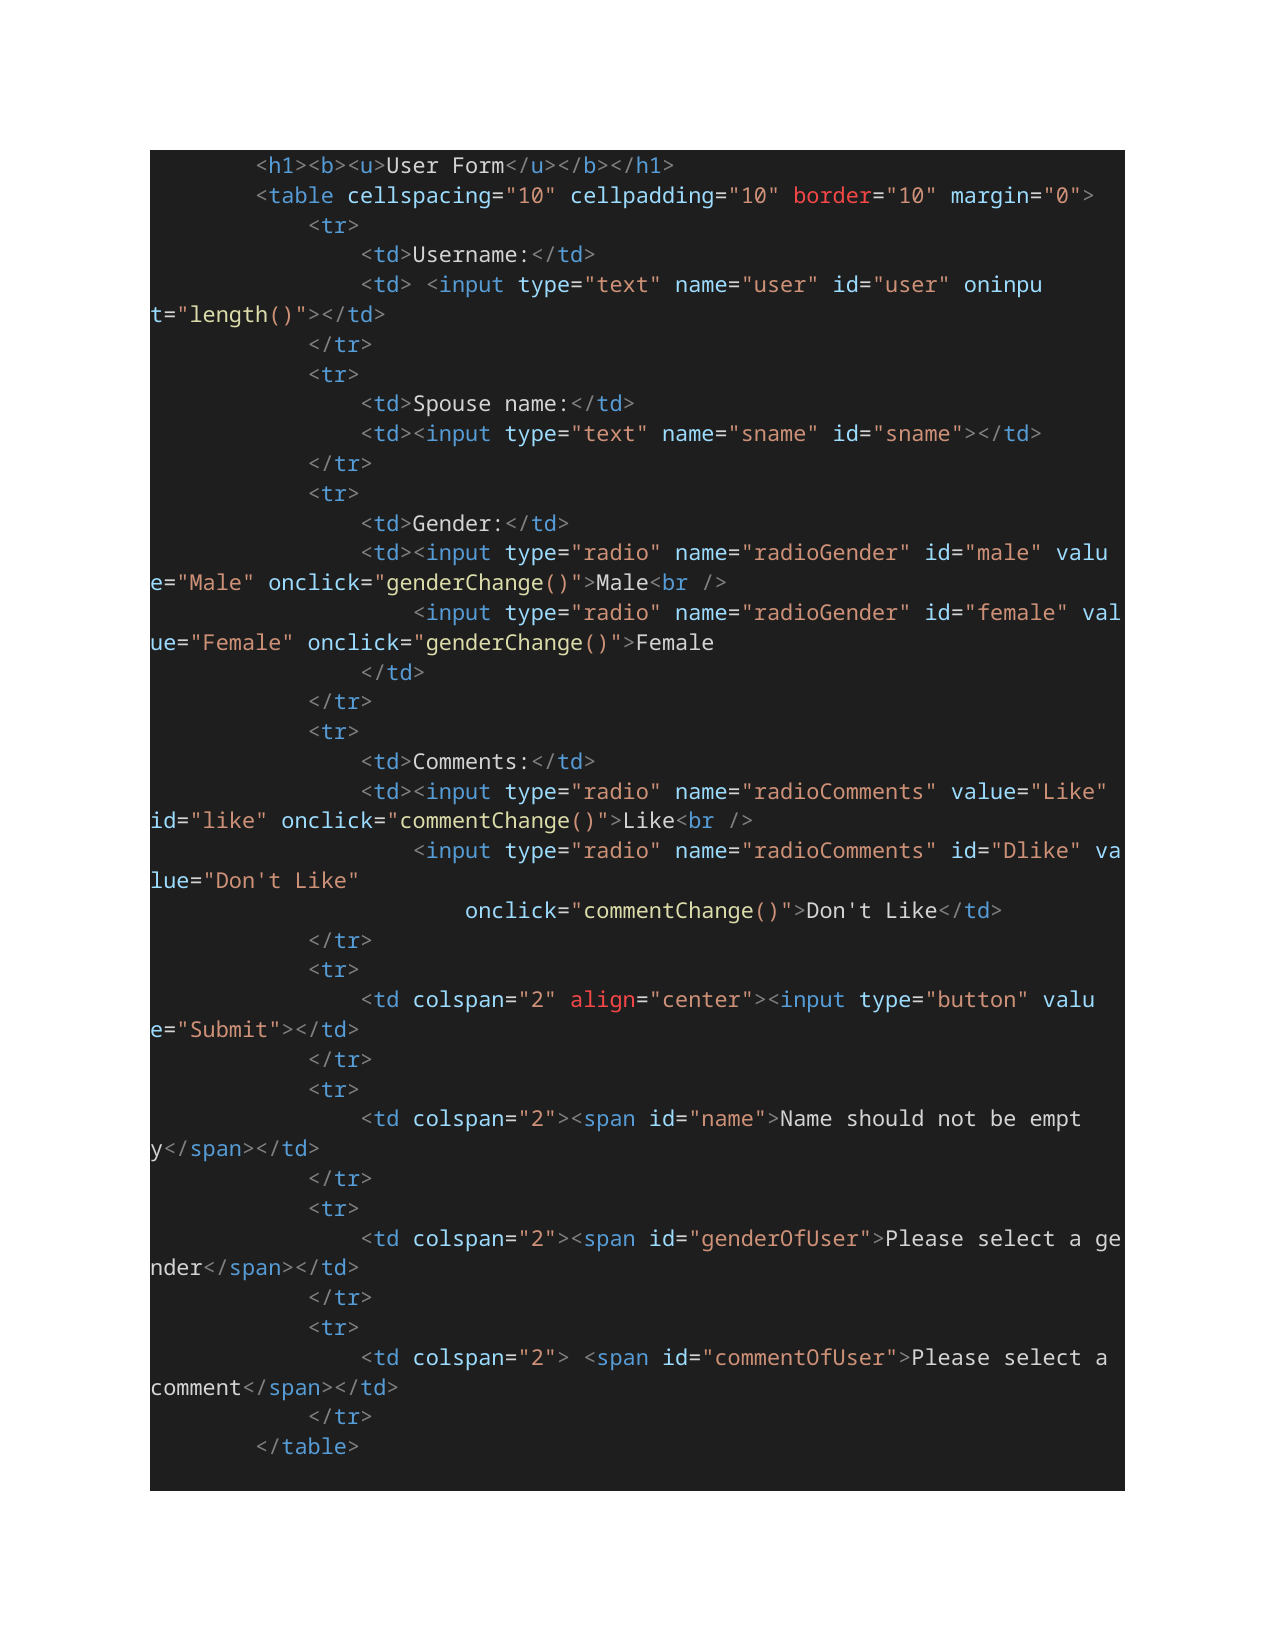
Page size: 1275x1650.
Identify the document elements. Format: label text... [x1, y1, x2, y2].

text </tr> [150, 1282, 1125, 1312]
text </td> [150, 656, 1125, 686]
text <td><input type="text" name="sname" id="sname"></td> [150, 418, 1125, 448]
text <tr> [150, 1193, 1125, 1222]
text <td>Spouse name:</td> [150, 388, 1125, 418]
text </tr> [150, 1044, 1125, 1073]
text <td><input type="radio" name="radioComments" value="Like" id="like" onclick="commentChange()">Like<br /> [150, 776, 1125, 835]
text </table> [150, 1431, 1125, 1461]
text <input type="radio" name="radioGender" id="female" value="Female" onclick="genderChange()">Female [150, 597, 1125, 656]
text </tr> [150, 329, 1125, 358]
text <tr> [150, 716, 1125, 746]
text <input type="radio" name="radioComments" id="Dlike" value="Don't Like" [150, 835, 1125, 895]
text <td colspan="2"><span id="genderOfUser">Please select a gender</span></td> [150, 1222, 1125, 1282]
text <tr> [150, 954, 1125, 984]
text onclick="commentChange()">Don't Like</td> [150, 895, 1125, 924]
text </tr> [150, 924, 1125, 954]
text <tr> [150, 1312, 1125, 1342]
text <td>Gender:</td> [150, 507, 1125, 537]
text </tr> [150, 1401, 1125, 1431]
text <tr> [150, 478, 1125, 507]
text <td colspan="2"> <span id="commentOfUser">Please select a comment</span></td> [150, 1342, 1125, 1401]
text <td>Username:</td> [150, 239, 1125, 269]
text <td colspan="2" align="center"><input type="button" value="Submit"></td> [150, 984, 1125, 1044]
text <h1><b><u>User Form</u></b></h1> [150, 150, 1125, 180]
text </tr> [150, 1163, 1125, 1193]
text <tr> [150, 1073, 1125, 1103]
text </tr> [150, 686, 1125, 716]
text <table cellspacing="10" cellpadding="10" border="10" margin="0"> [150, 180, 1125, 209]
text <td><input type="radio" name="radioGender" id="male" value="Male" onclick="genderChange()">Male<br /> [150, 537, 1125, 597]
text <td>Comments:</td> [150, 746, 1125, 776]
text </tr> [150, 448, 1125, 478]
text <td colspan="2"><span id="name">Name should not be empty</span></td> [150, 1103, 1125, 1163]
text <td> <input type="text" name="user" id="user" oninput="length()"></td> [150, 269, 1125, 329]
text <tr> [150, 209, 1125, 239]
text <tr> [150, 358, 1125, 388]
